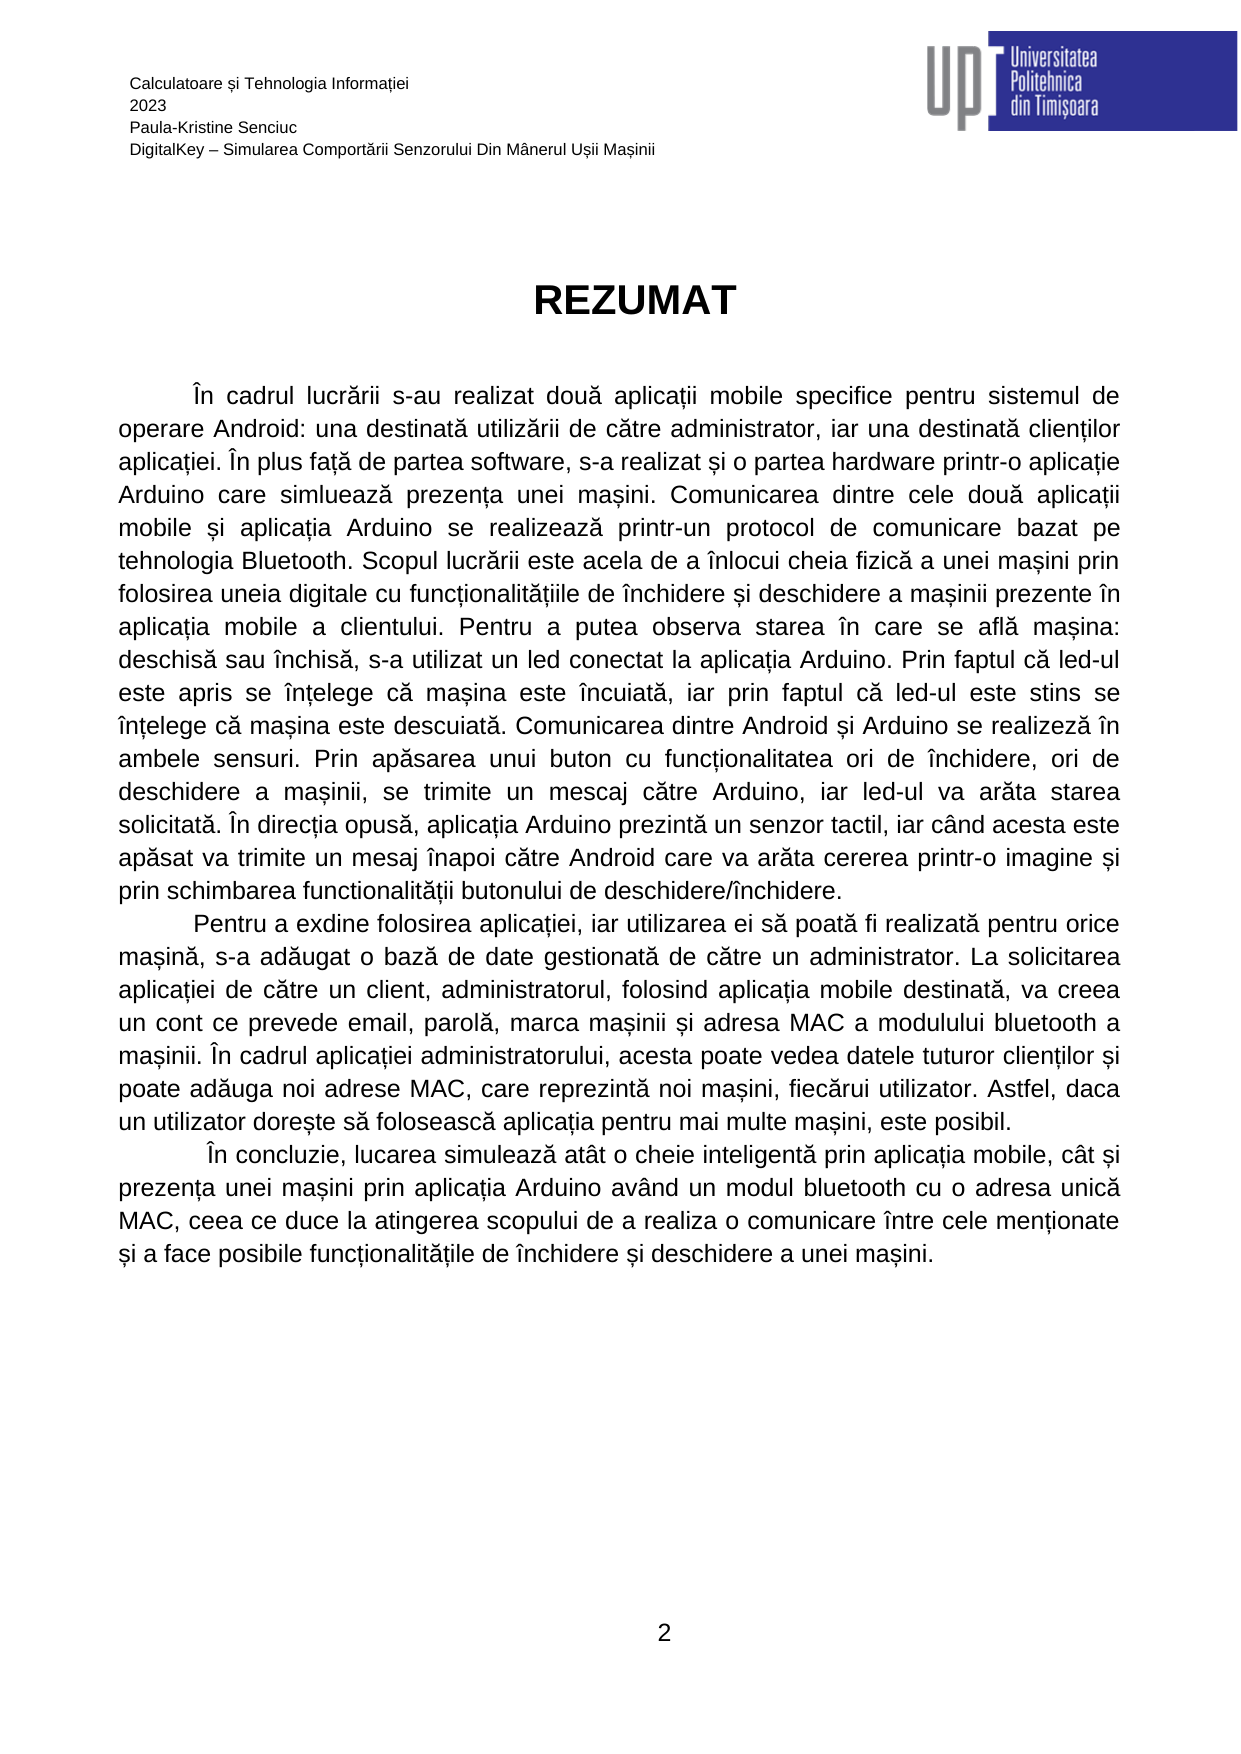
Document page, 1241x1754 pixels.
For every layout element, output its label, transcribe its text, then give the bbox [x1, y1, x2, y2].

subtitle Pentru a exdine folosirea aplicației, iar utilizarea ei să poată fi realizată pentru orice mașină, s-a adăugat o bază de date gestionată de către un administrator. La solicitarea aplicației de către un client, administratorul, folosind aplicația mobile destinată, va creea un cont ce prevede email, parolă, marca mașinii și adresa MAC a modulului bluetooth a mașinii. În cadrul aplicației administratorului, acesta poate vedea datele tuturor clienților și poate adăuga noi adrese MAC, care reprezintă noi mașini, fiecărui utilizator. Astfel, daca un utilizator dorește să folosească aplicația pentru mai multe mașini, este posibil. [118, 909, 1122, 1136]
text REZUMAT [0, 276, 1181, 323]
subtitle În cadrul lucrării s-au realizat două aplicații mobile specifice pentru sistemul de operare Android: una destinată utilizării de către administrator, iar una destinată clienților aplicației. În plus față de partea software, s-a realizat și o partea hardware printr-o aplicație Arduino care simluează prezența unei mașini. Comunicarea dintre cele două aplicații mobile și aplicația Arduino se realizează printr-un protocol de comunicare bazat pe tehnologia Bluetooth. Scopul lucrării este acela de a înlocui cheia fizică a unei mașini prin folosirea uneia digitale cu funcționalitățiile de închidere și deschidere a mașinii prezente în aplicația mobile a clientului. Pentru a putea observa starea în care se află mașina: deschisă sau închisă, s-a utilizat un led conectat la aplicația Arduino. Prin faptul că led-ul este apris se înțelege că mașina este încuiată, iar prin faptul că led-ul este stins se înțelege că mașina este descuiată. Comunicarea dintre Android și Arduino se realizeză în ambele sensuri. Prin apăsarea unui buton cu funcționalitatea ori de închidere, ori de deschidere a mașinii, se trimite un mescaj către Arduino, iar led-ul va arăta starea solicitată. În direcția opusă, aplicația Arduino prezintă un senzor tactil, iar când acesta este apăsat va trimite un mesaj înapoi către Android care va arăta cererea printr-o imagine și prin schimbarea functionalității butonului de deschidere/închidere. [118, 381, 1122, 905]
text În concluzie, lucarea simulează atât o cheie inteligentă prin aplicația mobile, cât și prezența unei mașini prin aplicația Arduino având un modul bluetooth cu o adresa unică MAC, ceea ce duce la atingerea scopului de a realiza o comunicare între cele menționate și a face posibile funcționalitățile de închidere și deschidere a unei mașini. [118, 1140, 1122, 1268]
picture [927, 31, 1238, 131]
